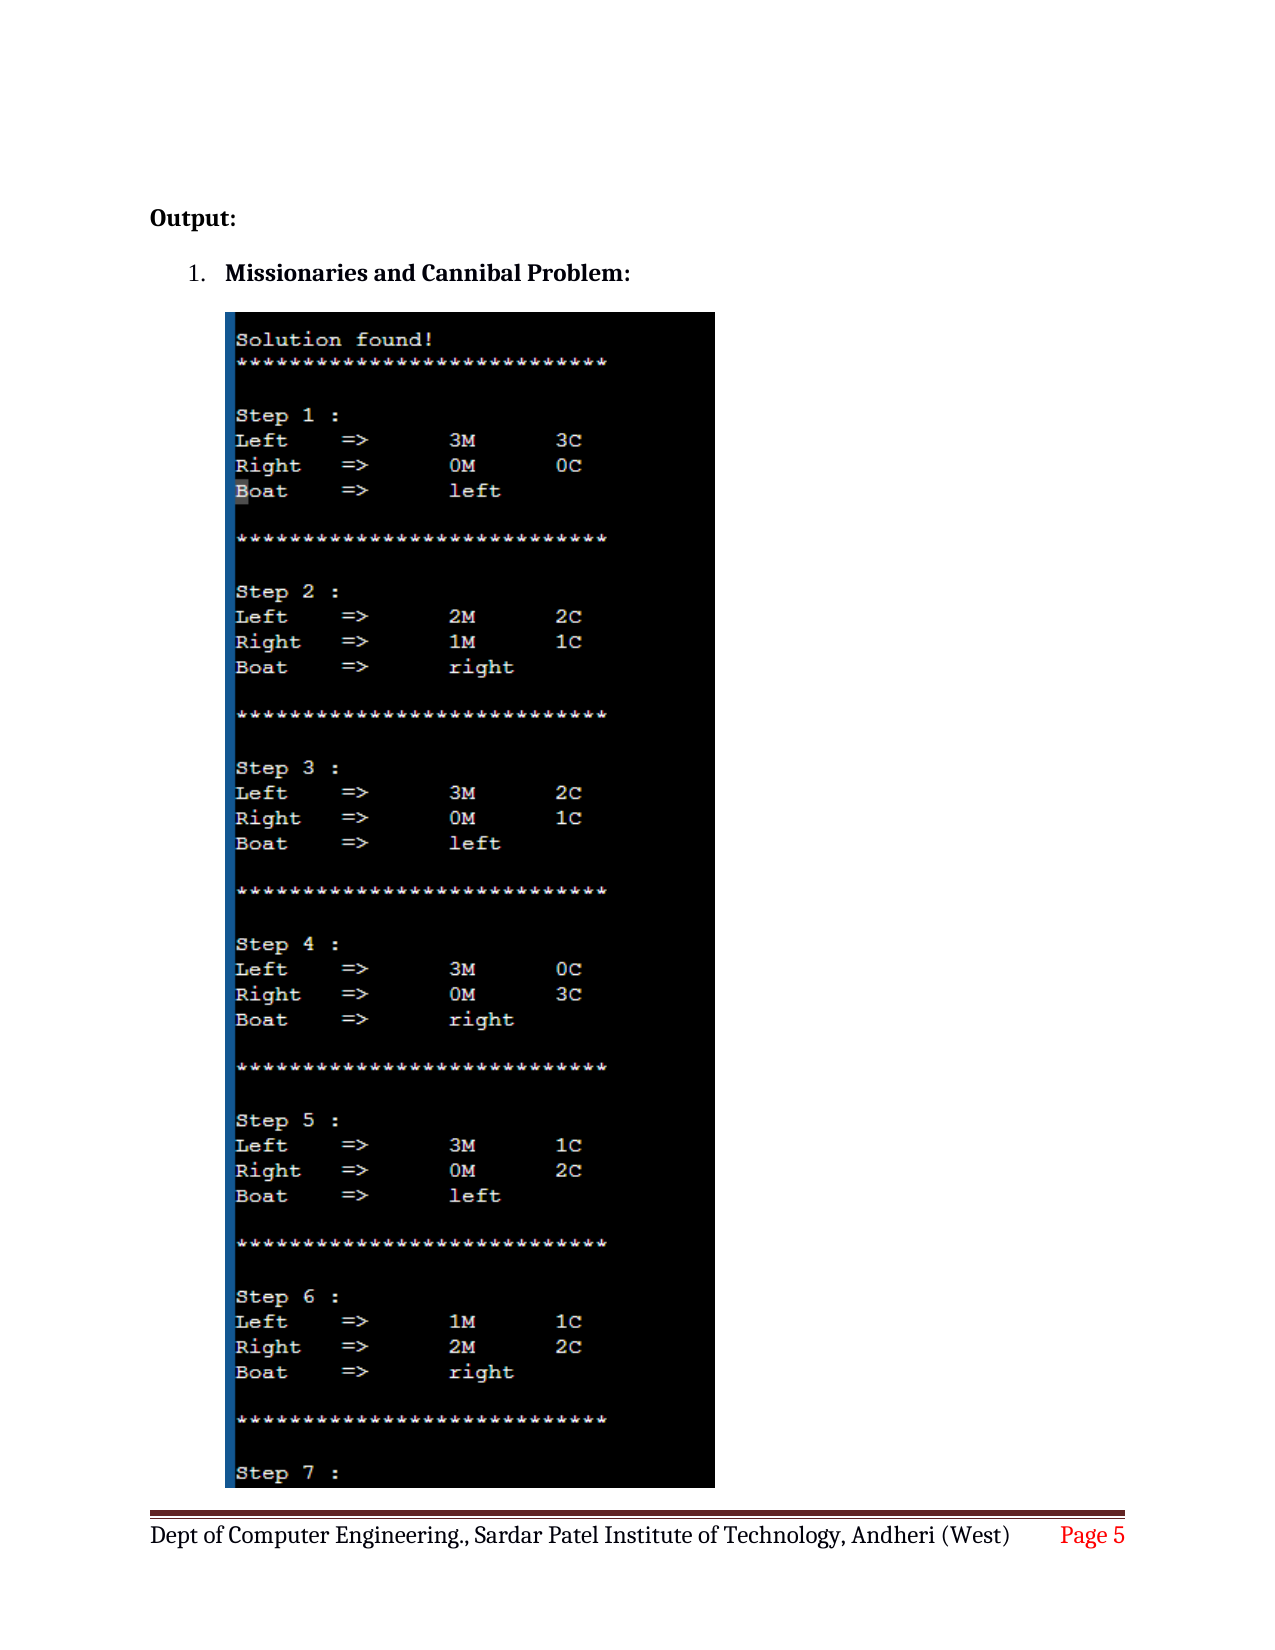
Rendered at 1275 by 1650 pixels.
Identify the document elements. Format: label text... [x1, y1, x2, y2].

picture [225, 312, 715, 1488]
text Output: [150, 204, 1125, 233]
list Missionaries and Cannibal Problem: [187, 258, 1125, 287]
